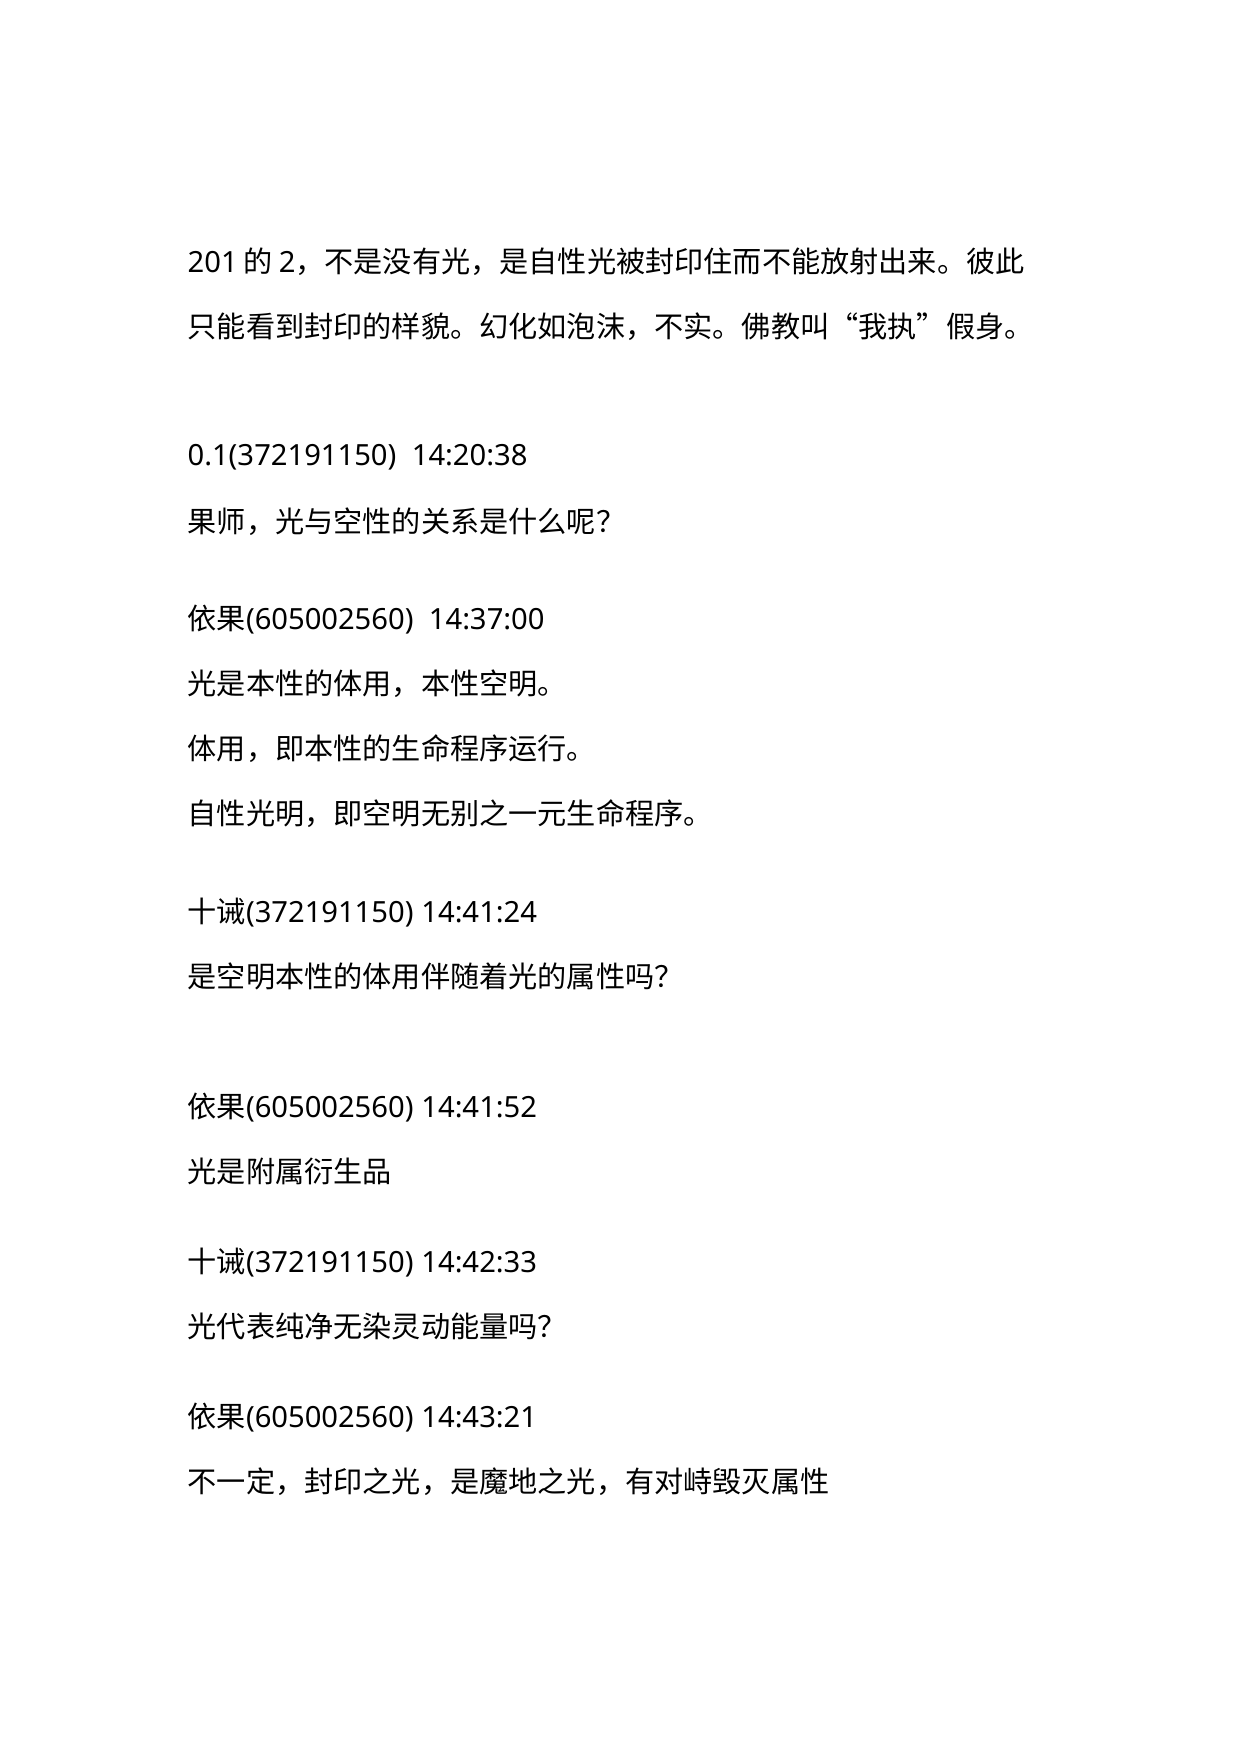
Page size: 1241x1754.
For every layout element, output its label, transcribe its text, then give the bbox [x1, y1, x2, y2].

text 十诫(372191150) 14:42:33 光代表纯净无染灵动能量吗？ [187, 1227, 1053, 1357]
text 依果(605002560) 14:43:21 不一定，封印之光，是魔地之光，有对峙毁灭属性 [187, 1382, 1053, 1512]
text 依果(605002560) 14:37:00 光是本性的体用，本性空明。 体用，即本性的生命程序运行。 自性光明，即空明无别之一元生命程序。 [187, 584, 1053, 844]
text 0.1(372191150) 14:20:38 果师，光与空性的关系是什么呢？ [187, 357, 1053, 552]
text 201的2，不是没有光，是自性光被封印住而不能放射出来。彼此只能看到封印的样貌。幻化如泡沫，不实。佛教叫“我执”假身。 [187, 162, 1053, 357]
text 十诫(372191150) 14:41:24 是空明本性的体用伴随着光的属性吗？ [187, 877, 1053, 1007]
text 依果(605002560) 14:41:52 光是附属衍生品 [187, 1007, 1053, 1202]
